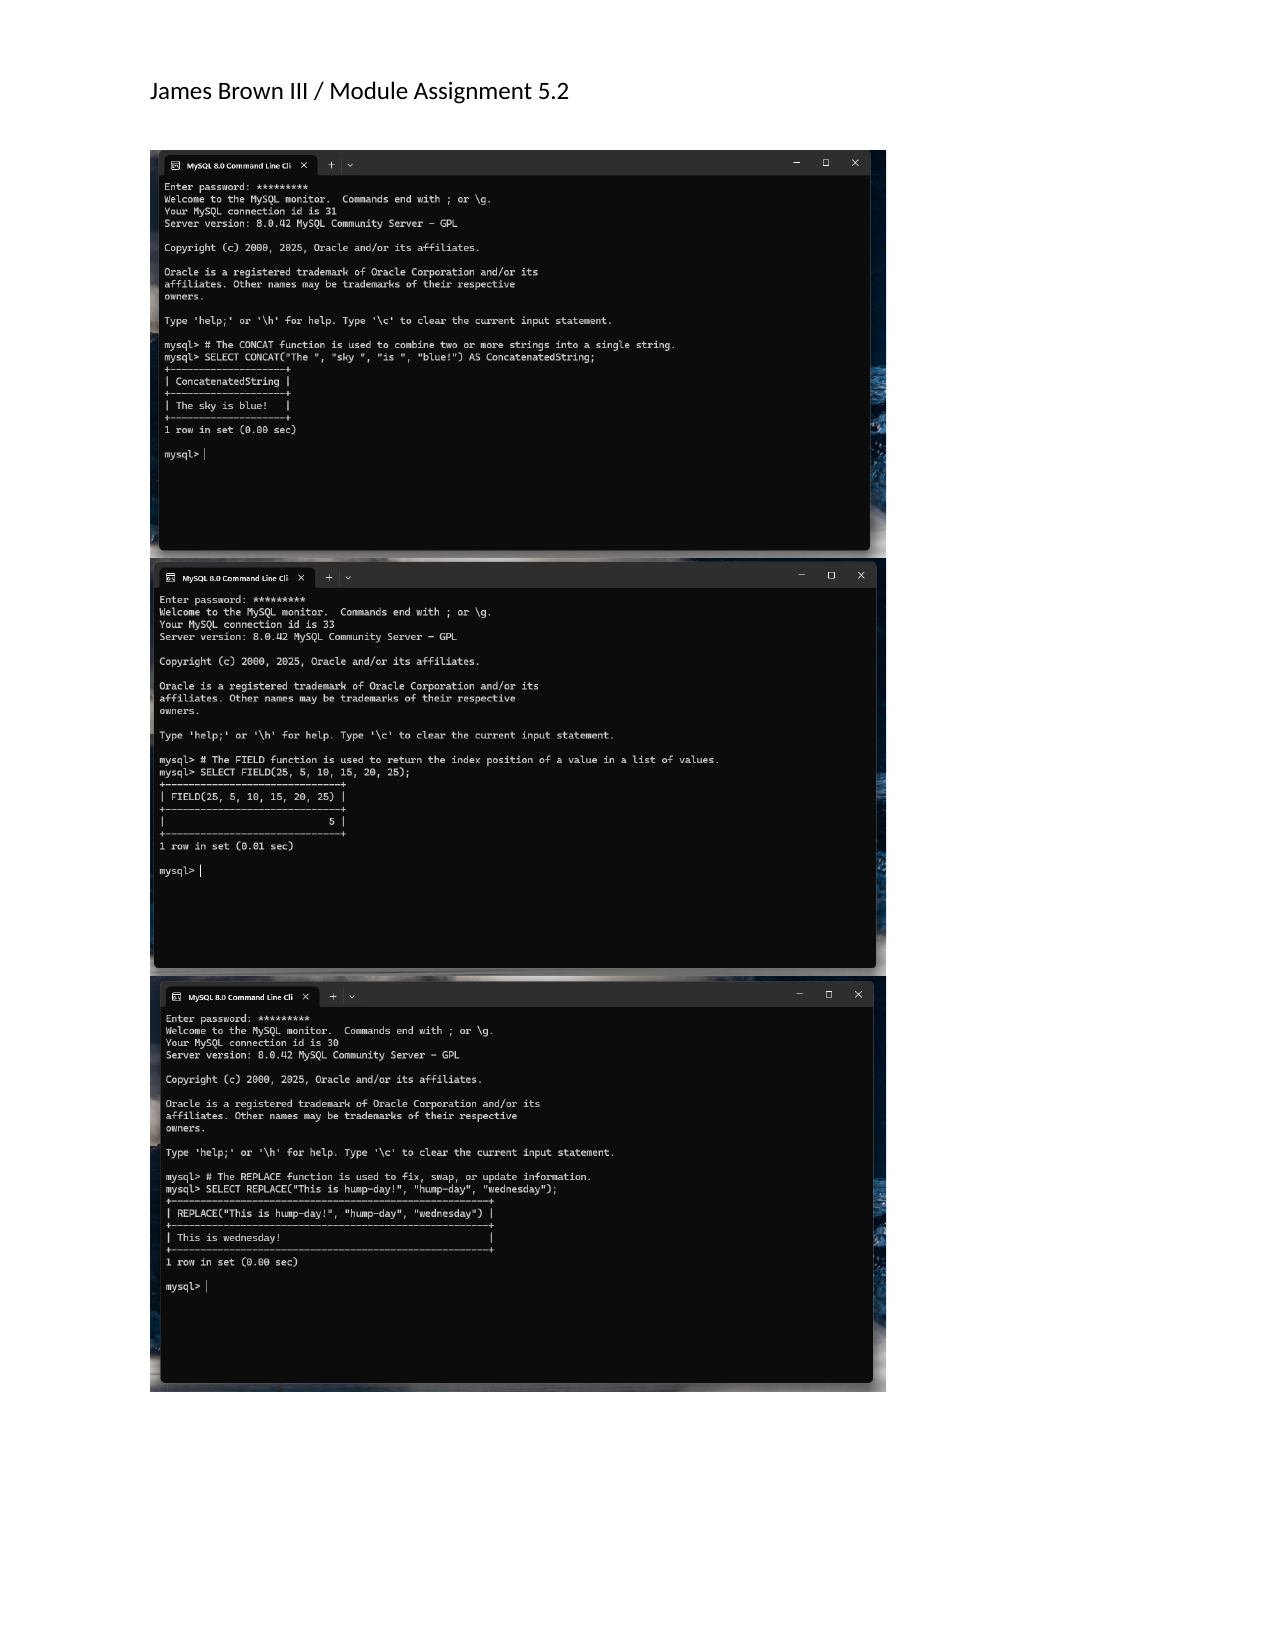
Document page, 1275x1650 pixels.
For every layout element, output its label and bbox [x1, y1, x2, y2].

picture [150, 150, 887, 1392]
